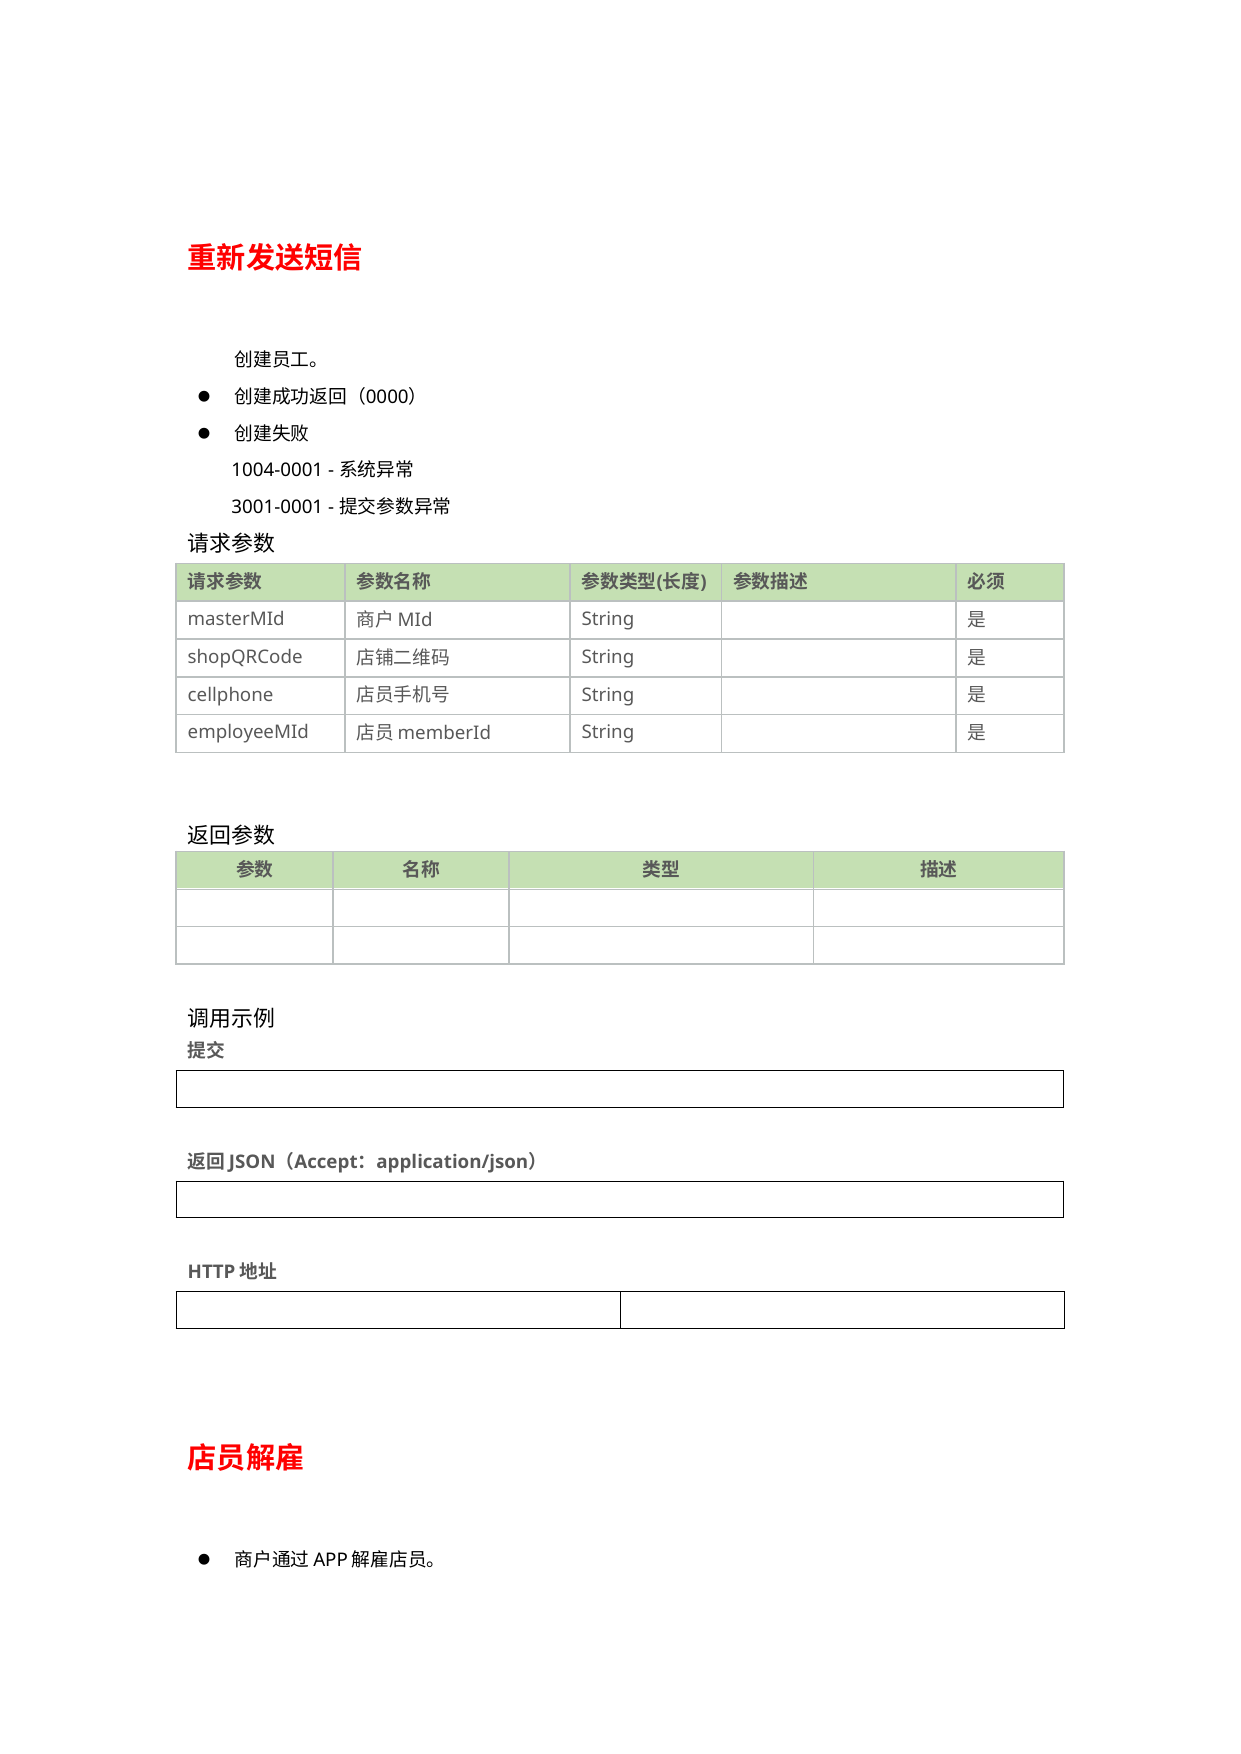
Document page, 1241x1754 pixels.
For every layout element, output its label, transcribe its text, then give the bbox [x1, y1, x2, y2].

table_header [621, 1292, 1064, 1328]
table_header 描述 [814, 852, 1063, 888]
table_cell [814, 890, 1063, 926]
text 1004-0001 - 系统异常 [187, 452, 1053, 485]
table_cell [334, 890, 508, 926]
table_cell cellphone [177, 678, 344, 714]
table_cell String [571, 602, 721, 638]
list 创建成功返回（0000） [197, 379, 1053, 412]
table_cell 是 [957, 640, 1063, 676]
text 返回JSON（Accept：application/json） [187, 1144, 1053, 1176]
table_header 名称 [334, 852, 508, 888]
table_cell [722, 715, 955, 752]
table_cell 是 [957, 678, 1063, 714]
table_cell [510, 890, 813, 926]
table_cell 店员手机号 [346, 678, 569, 714]
table_header 参数类型(长度) [571, 564, 721, 600]
table_cell String [571, 715, 721, 752]
table_cell String [571, 640, 721, 676]
table_header [177, 1071, 1063, 1107]
table_cell [510, 927, 813, 963]
text 提交 [187, 1033, 1053, 1066]
table_header [177, 1292, 620, 1328]
table_cell [814, 927, 1063, 963]
list 商户通过APP解雇店员。 [197, 1542, 1053, 1574]
table_cell [177, 890, 332, 926]
table_header 必须 [957, 564, 1063, 600]
table_header 参数描述 [722, 564, 955, 600]
table_header 参数名称 [346, 564, 569, 600]
text 返回参数 [187, 818, 1053, 851]
table_cell 商户MId [346, 602, 569, 638]
table_cell [334, 927, 508, 963]
table_header 类型 [510, 852, 813, 888]
list 创建失败 [197, 416, 1053, 448]
table_cell [722, 640, 955, 676]
table_cell [722, 602, 955, 638]
text 3001-0001 - 提交参数异常 [187, 489, 1053, 521]
text 调用示例 [187, 1001, 1053, 1033]
table_cell 是 [957, 602, 1063, 638]
table_header 参数 [177, 852, 332, 888]
table_cell shopQRCode [177, 640, 344, 676]
table_cell String [571, 678, 721, 714]
table_cell [177, 927, 332, 963]
table_cell 店员memberId [346, 715, 569, 752]
subtitle 重新发送短信 [187, 224, 1053, 289]
text HTTP地址 [187, 1254, 1053, 1287]
table_cell masterMId [177, 602, 344, 638]
text 创建员工。 [234, 342, 1053, 375]
table_cell employeeMId [177, 715, 344, 752]
table_header 请求参数 [177, 564, 344, 600]
table_header [177, 1182, 1063, 1217]
table_cell [722, 678, 955, 714]
table_cell 是 [957, 715, 1063, 752]
table_cell 店铺二维码 [346, 640, 569, 676]
subtitle 店员解雇 [187, 1423, 1053, 1488]
text 请求参数 [187, 525, 1053, 558]
